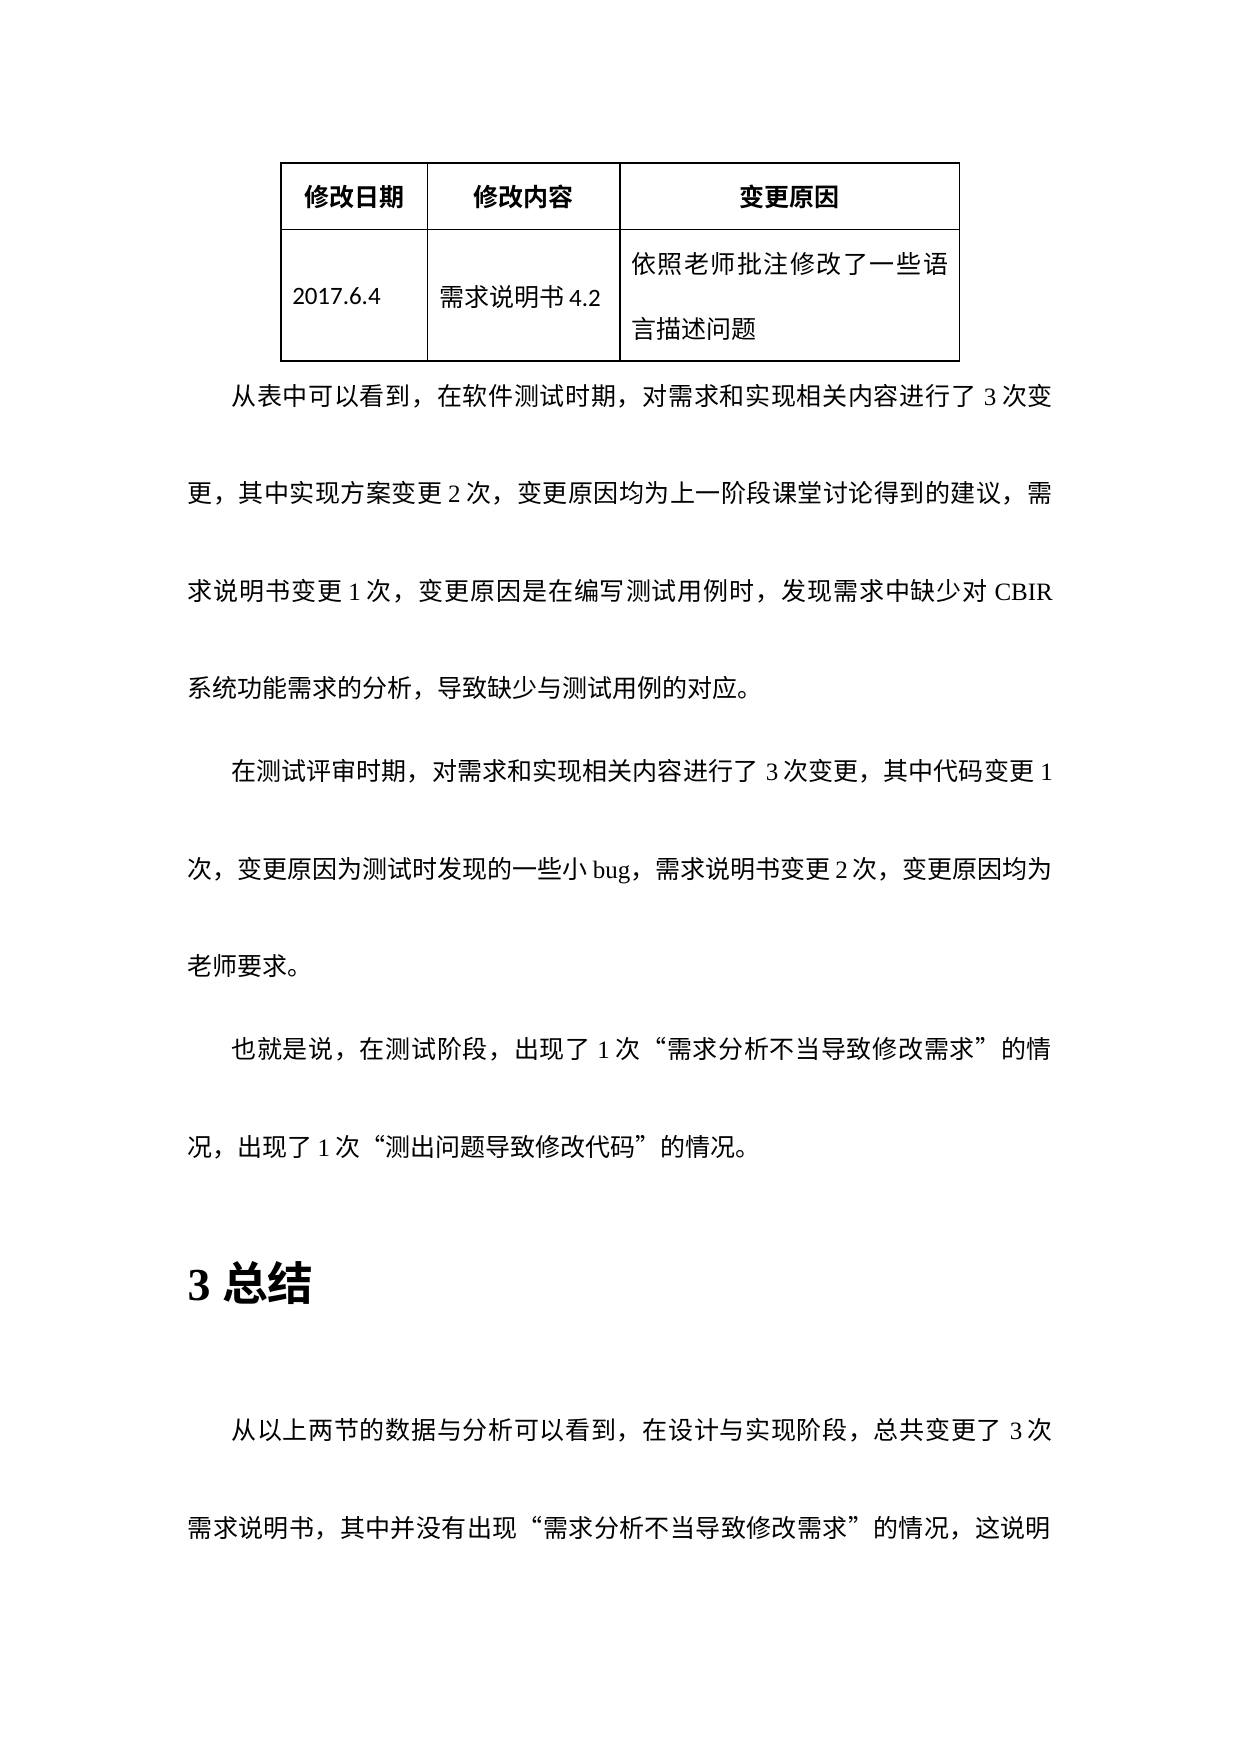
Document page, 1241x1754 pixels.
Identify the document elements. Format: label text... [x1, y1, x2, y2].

text 从表中可以看到，在软件测试时期，对需求和实现相关内容进行了3次变更，其中实现方案变更2次，变更原因均为上一阶段课堂讨论得到的建议，需求说明书变更1次，变更原因是在编写测试用例时，发现需求中缺少对CBIR系统功能需求的分析，导致缺少与测试用例的对应。 [187, 362, 1053, 719]
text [187, 1396, 1053, 1559]
table_header 修改日期 [282, 164, 427, 228]
text 也就是说，在测试阶段，出现了1次“需求分析不当导致修改需求”的情况，出现了1次“测出问题导致修改代码”的情况。 [187, 1015, 1053, 1178]
subtitle 3 总结 [187, 1231, 1053, 1329]
table_header 修改内容 [428, 164, 619, 228]
text 在测试评审时期，对需求和实现相关内容进行了3次变更，其中代码变更1次，变更原因为测试时发现的一些小bug，需求说明书变更2次，变更原因均为老师要求。 [187, 737, 1053, 997]
table_cell 依照老师批注修改了一些语言描述问题 [621, 230, 959, 360]
table_cell 需求说明书4.2 [428, 230, 619, 360]
table_header 变更原因 [621, 164, 959, 228]
table_cell 2017.6.4 [282, 230, 427, 360]
